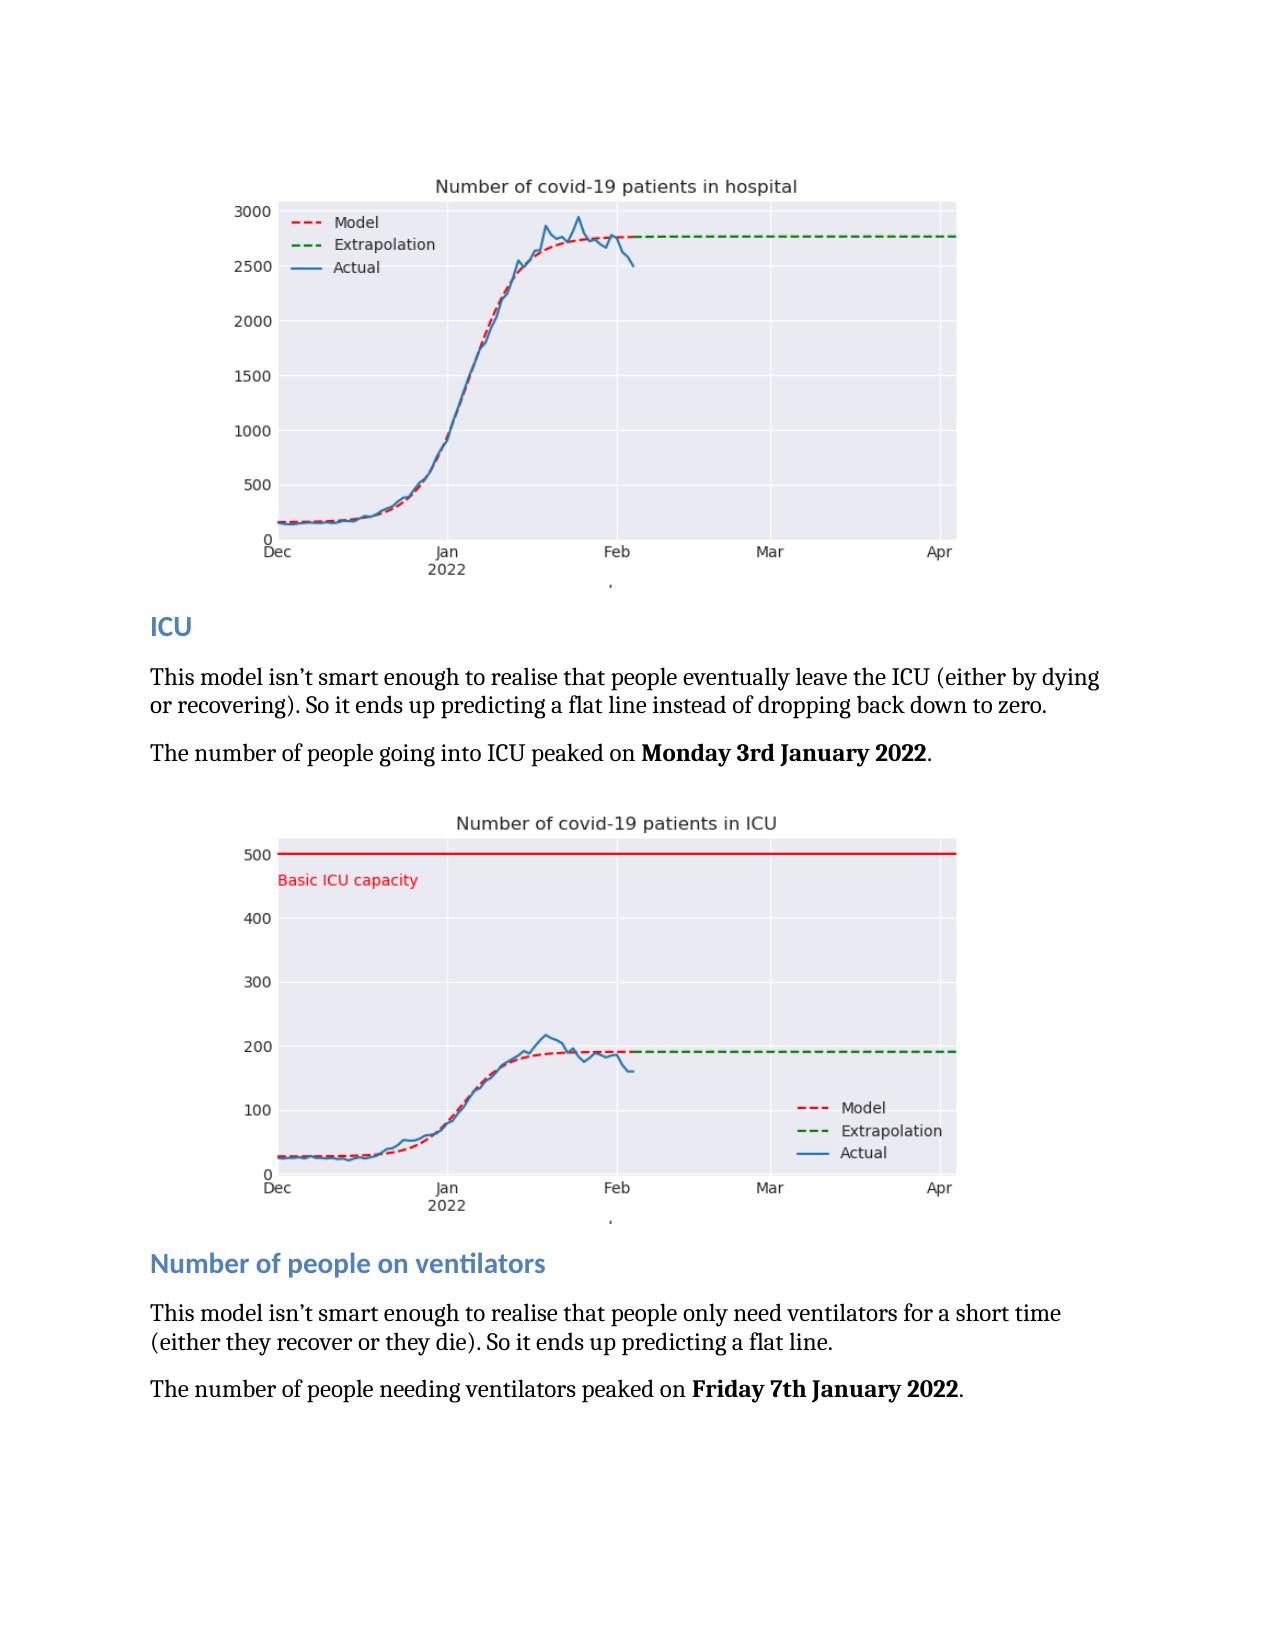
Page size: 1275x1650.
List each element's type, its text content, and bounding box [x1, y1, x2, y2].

text This model isn’t smart enough to realise that people only need ventilators for a short time (either they recover or they die). So it ends up predicting a flat line. [150, 1299, 1125, 1357]
text This model isn’t smart enough to realise that people eventually leave the ICU (either by dying or recovering). So it ends up predicting a flat line instead of dropping back down to zero. [150, 663, 1125, 720]
picture [168, 150, 1044, 588]
subtitle Number of people on ventilators [150, 1245, 1125, 1280]
picture [168, 786, 1044, 1224]
text The number of people needing ventilators peaked on Friday 7th January 2022. [150, 1375, 1125, 1404]
subtitle ICU [150, 608, 1125, 644]
text The number of people going into ICU peaked on Monday 3rd January 2022. [150, 739, 1125, 768]
